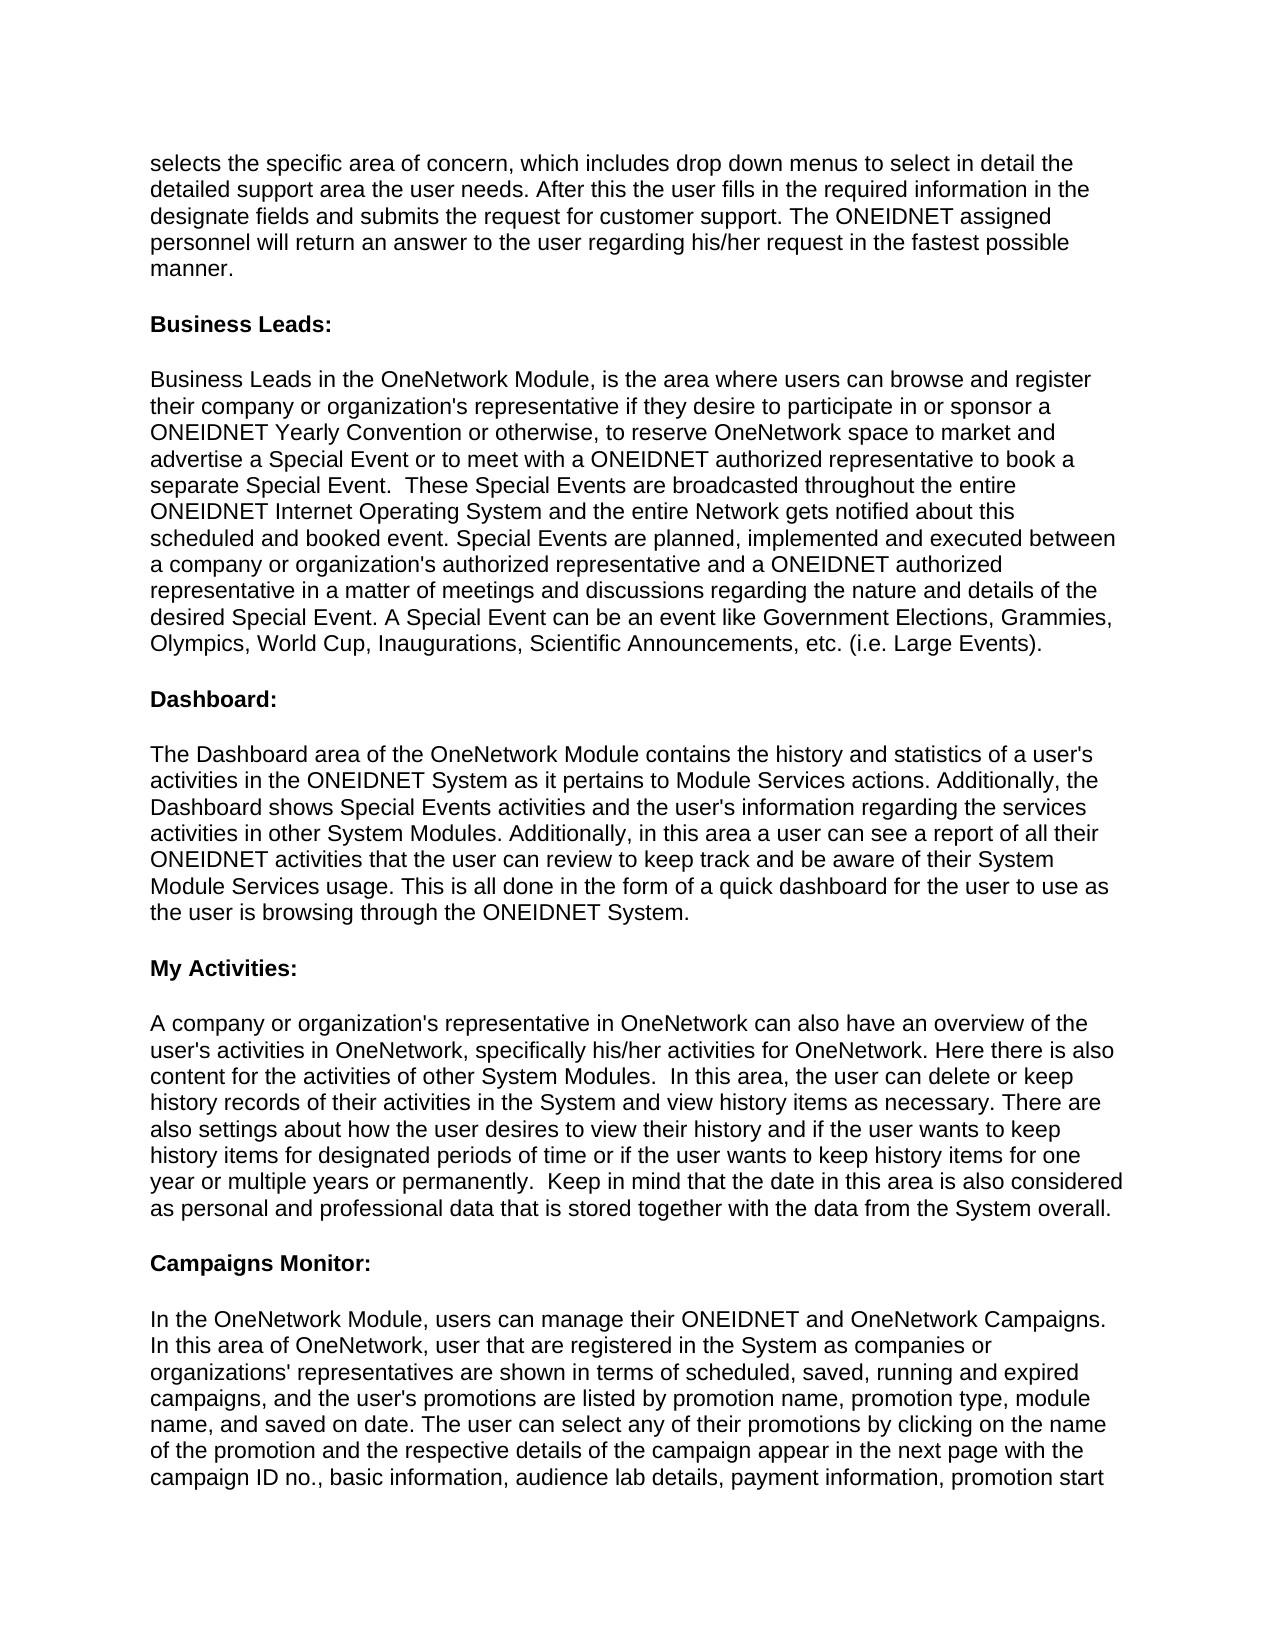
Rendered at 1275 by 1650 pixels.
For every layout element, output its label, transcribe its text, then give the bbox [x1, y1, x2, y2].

text Campaigns Monitor: [150, 1250, 1125, 1277]
text Business Leads: [150, 311, 1125, 337]
text My Activities: [150, 955, 1125, 981]
text The Dashboard area of the OneNetwork Module contains the history and statistics of a user's activities in the ONEIDNET System as it pertains to Module Services actions. Additionally, the Dashboard shows Special Events activities and the user's information regarding the services activities in other System Modules. Additionally, in this area a user can see a report of all their ONEIDNET activities that the user can review to keep track and be aware of their System Module Services usage. This is all done in the form of a quick dashboard for the user to use as the user is browsing through the ONEIDNET System. [150, 741, 1125, 926]
text Business Leads in the OneNetwork Module, is the area where users can browse and register their company or organization's representative if they desire to participate in or sponsor a ONEIDNET Yearly Convention or otherwise, to reserve OneNetwork space to market and advertise a Special Event or to meet with a ONEIDNET authorized representative to book a separate Special Event. These Special Events are broadcasted throughout the entire ONEIDNET Internet Operating System and the entire Network gets notified about this scheduled and booked event. Special Events are planned, implemented and executed between a company or organization's authorized representative and a ONEIDNET authorized representative in a matter of meetings and discussions regarding the nature and details of the desired Special Event. A Special Event can be an event like Government Elections, Grammies, Olympics, World Cup, Inaugurations, Scientific Announcements, etc. (i.e. Large Events). [150, 366, 1125, 656]
text Dashboard: [150, 686, 1125, 712]
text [150, 1306, 1125, 1490]
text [150, 150, 1125, 282]
text A company or organization's representative in OneNetwork can also have an overview of the user's activities in OneNetwork, specifically his/her activities for OneNetwork. Here there is also content for the activities of other System Modules. In this area, the user can delete or keep history records of their activities in the System and view history items as necessary. There are also settings about how the user desires to view their history and if the user wants to keep history items for designated periods of time or if the user wants to keep history items for one year or multiple years or permanently. Keep in mind that the date in this area is also considered as personal and professional data that is stored together with the data from the System overall. [150, 1010, 1125, 1221]
